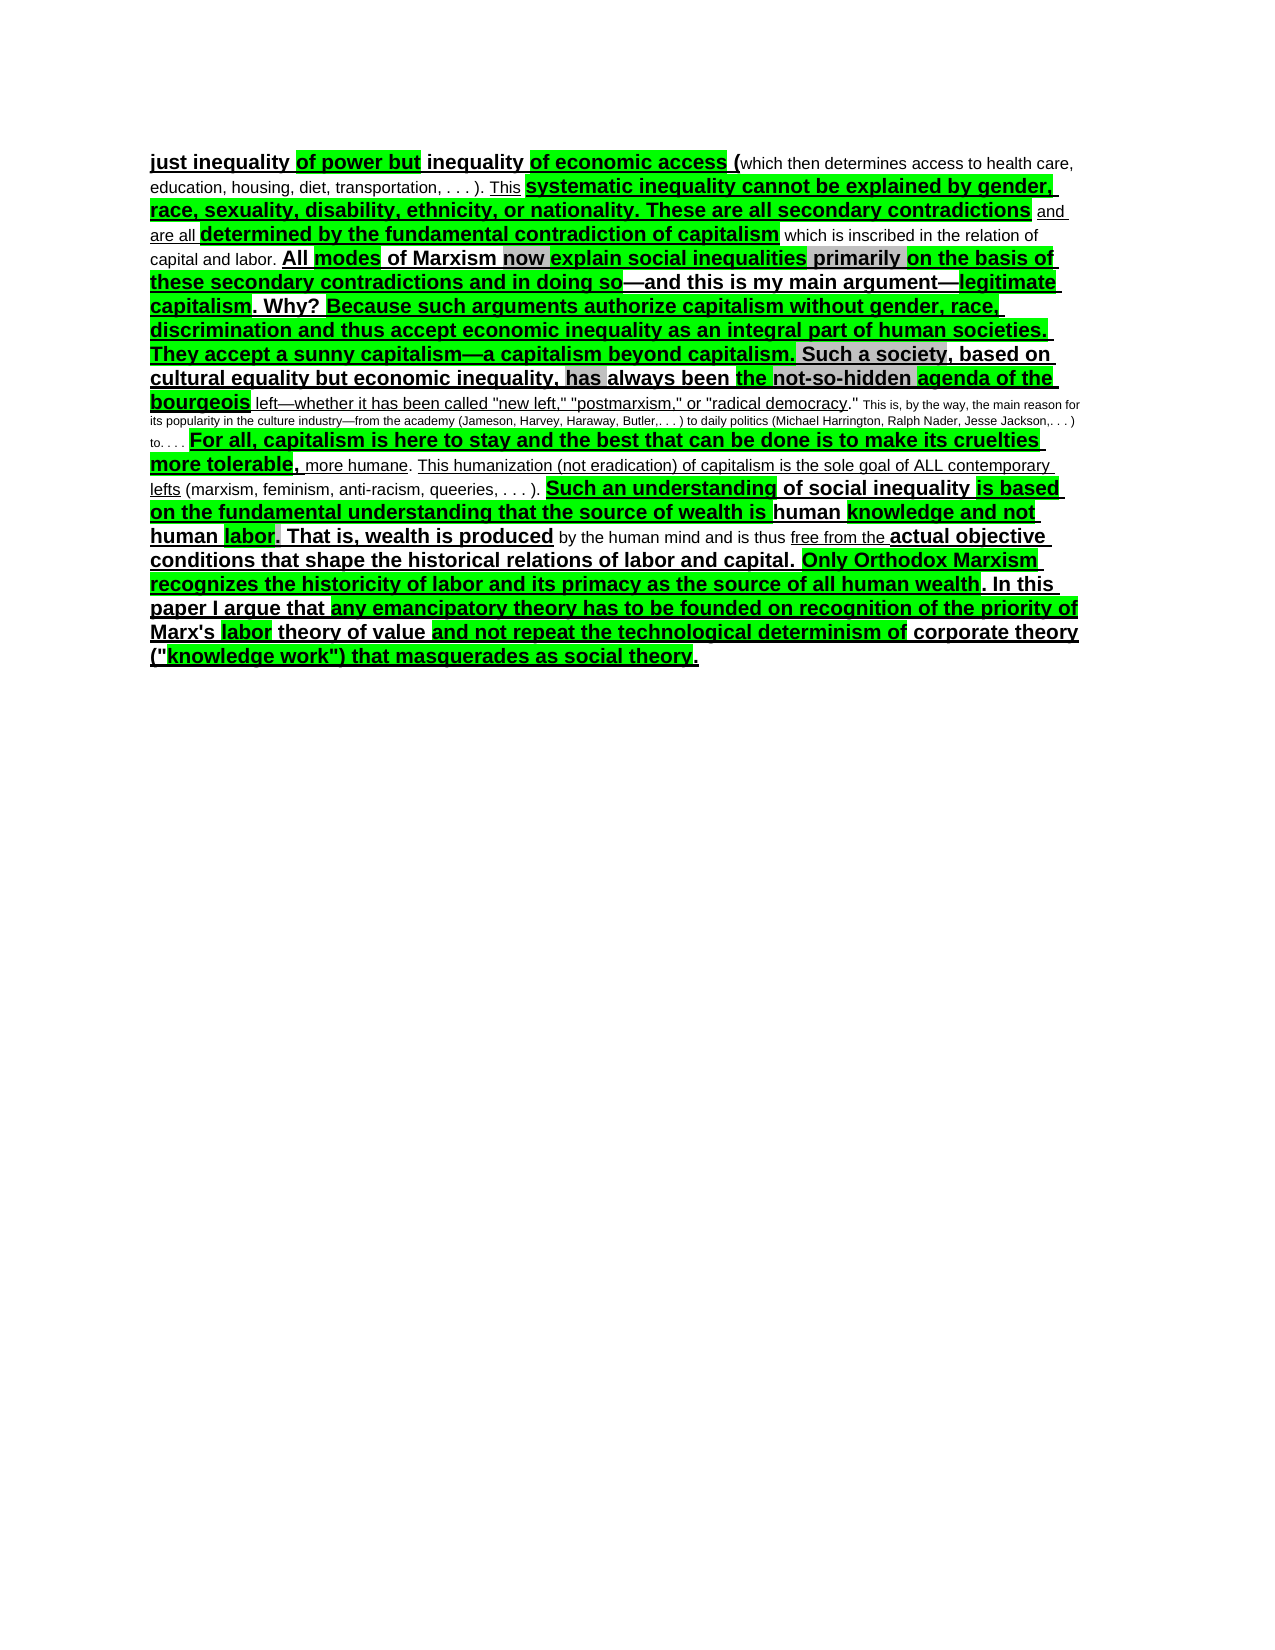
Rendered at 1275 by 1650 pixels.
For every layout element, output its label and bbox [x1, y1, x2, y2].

text [150, 150, 1080, 667]
